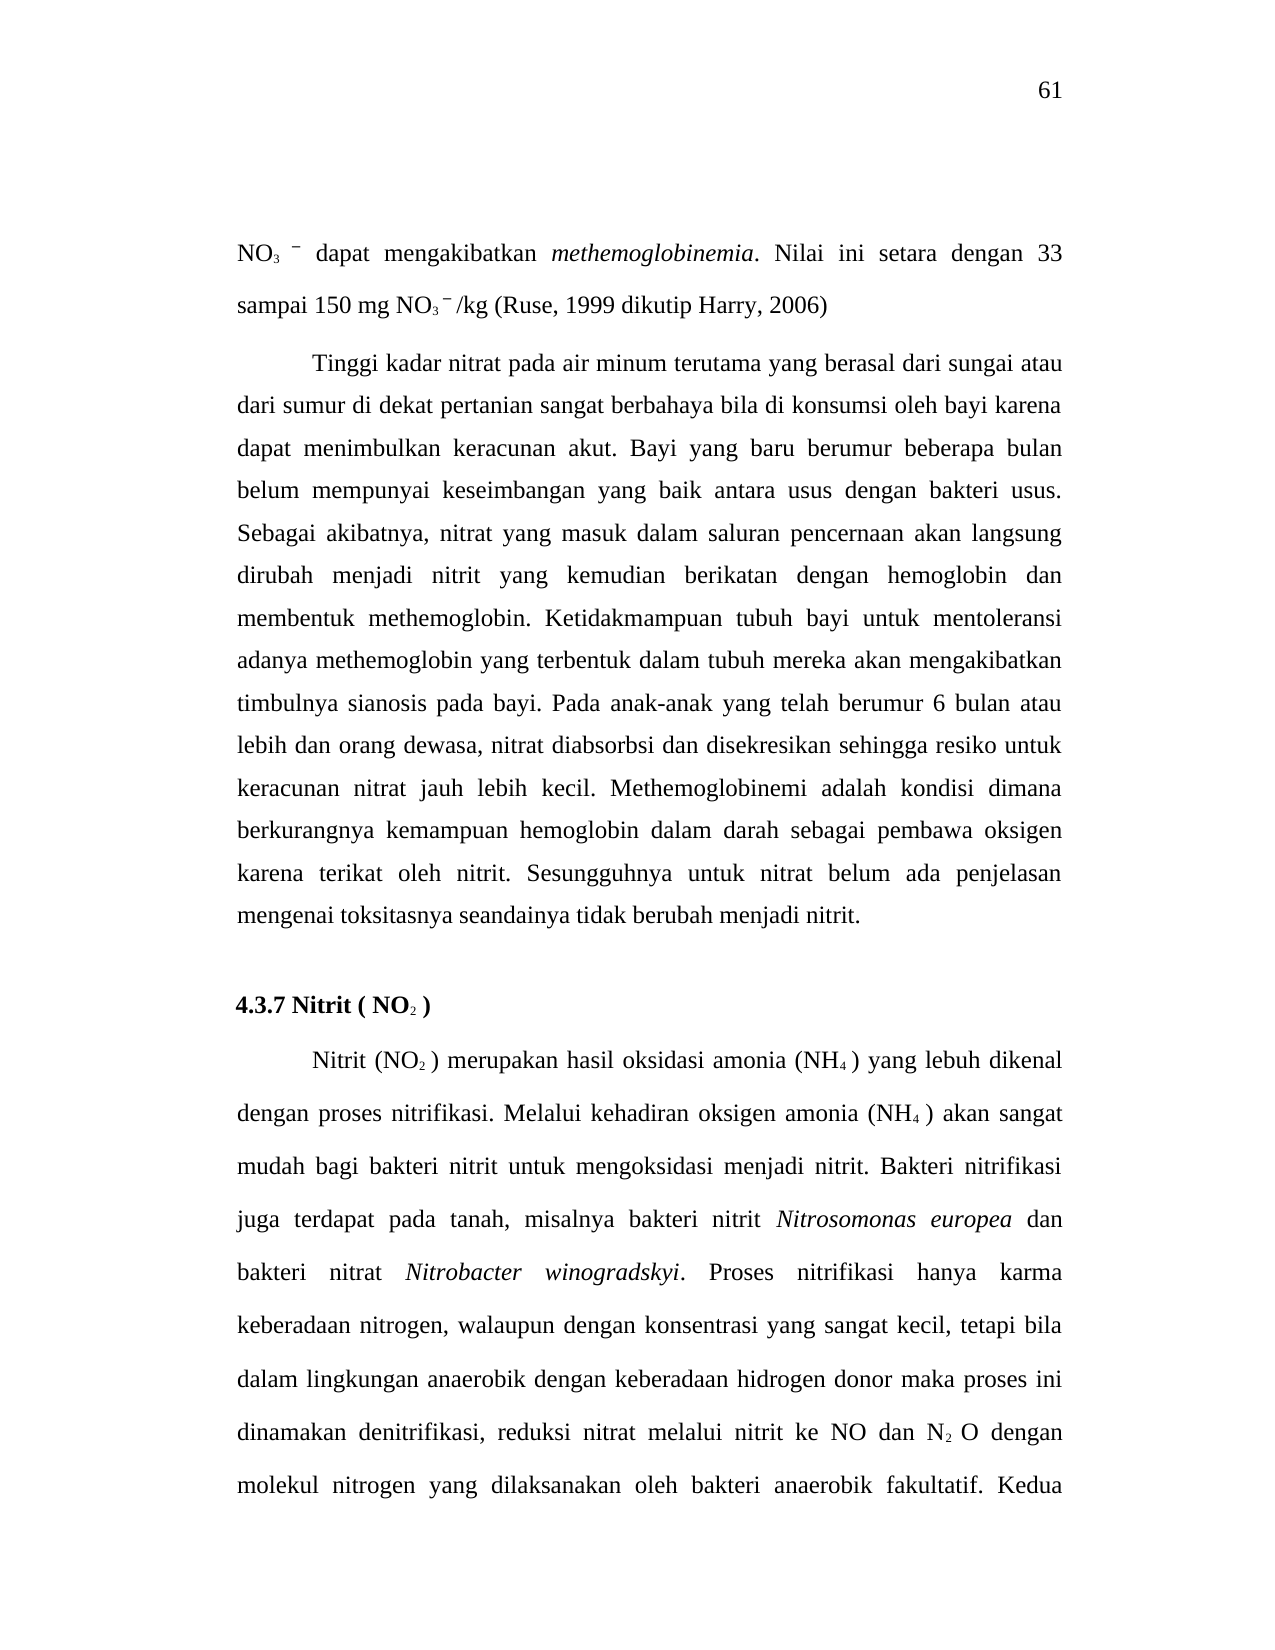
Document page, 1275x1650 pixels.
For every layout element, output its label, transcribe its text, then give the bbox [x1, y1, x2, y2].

subtitle 4.3.7 Nitrit ( NO2 ) [235, 990, 1063, 1019]
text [237, 1045, 1063, 1499]
text Tinggi kadar nitrat pada air minum terutama yang berasal dari sungai atau dari sumur di dekat pertanian sangat berbahaya bila di konsumsi oleh bayi karena dapat menimbulkan keracunan akut. Bayi yang baru berumur beberapa bulan belum mempunyai keseimbangan yang baik antara usus dengan bakteri usus. Sebagai akibatnya, nitrat yang masuk dalam saluran pencernaan akan langsung dirubah menjadi nitrit yang kemudian berikatan dengan hemoglobin dan membentuk methemoglobin. Ketidakmampuan tubuh bayi untuk mentoleransi adanya methemoglobin yang terbentuk dalam tubuh mereka akan mengakibatkan timbulnya sianosis pada bayi. Pada anak-anak yang telah berumur 6 bulan atau lebih dan orang dewasa, nitrat diabsorbsi dan disekresikan sehingga resiko untuk keracunan nitrat jauh lebih kecil. Methemoglobinemi adalah kondisi dimana berkurangnya kemampuan hemoglobin dalam darah sebagai pembawa oksigen karena terikat oleh nitrit. Sesungguhnya untuk nitrat belum ada penjelasan mengenai toksitasnya seandainya tidak berubah menjadi nitrit. [237, 348, 1063, 929]
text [237, 237, 1063, 320]
